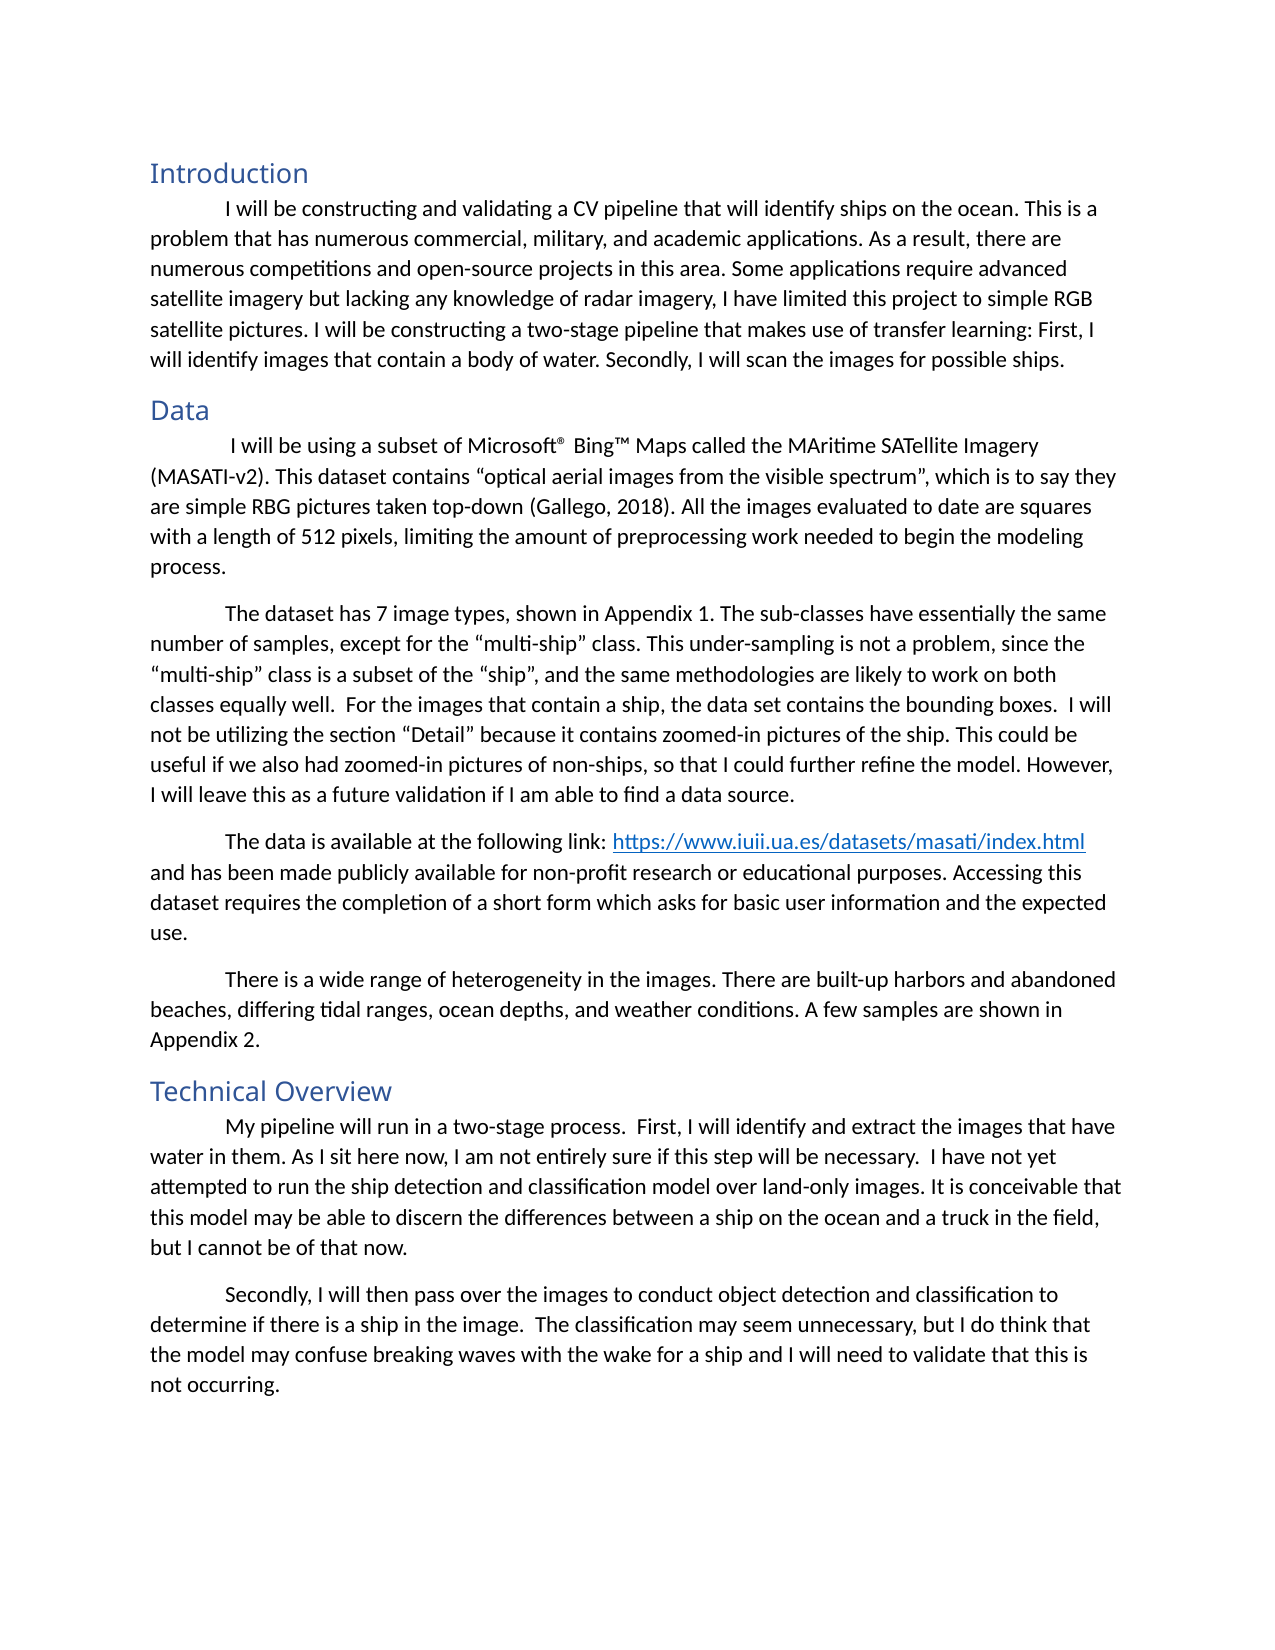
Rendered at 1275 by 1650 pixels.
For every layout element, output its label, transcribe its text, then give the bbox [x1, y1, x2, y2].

text The dataset has 7 image types, shown in Appendix 1. The sub-classes have essentially the same number of samples, except for the “multi-ship” class. This under-sampling is not a problem, since the “multi-ship” class is a subset of the “ship”, and the same methodologies are likely to work on both classes equally well. For the images that contain a ship, the data set contains the bounding boxes. I will not be utilizing the section “Detail” because it contains zoomed-in pictures of the ship. This could be useful if we also had zoomed-in pictures of non-ships, so that I could further refine the model. However, I will leave this as a future validation if I am able to find a data source. [150, 599, 1125, 809]
text The data is available at the following link: https://www.iuii.ua.es/datasets/masati/index.html and has been made publicly available for non-profit research or educational purposes. Accessing this dataset requires the completion of a short form which asks for basic user information and the expected use. [150, 827, 1125, 946]
subtitle Data [150, 392, 1125, 429]
text I will be using a subset of Microsoft® Bing™ Maps called the MAritime SATellite Imagery (MASATI-v2). This dataset contains “optical aerial images from the visible spectrum”, which is to say they are simple RBG pictures taken top-down . All the images evaluated to date are squares with a length of 512 pixels, limiting the amount of preprocessing work needed to begin the modeling process. [150, 432, 1125, 581]
text My pipeline will run in a two-stage process. First, I will identify and extract the images that have water in them. As I sit here now, I am not entirely sure if this step will be necessary. I have not yet attempted to run the ship detection and classification model over land-only images. It is conceivable that this model may be able to discern the differences between a ship on the ocean and a truck in the field, but I cannot be of that now. [150, 1112, 1125, 1261]
text There is a wide range of heterogeneity in the images. There are built-up harbors and abandoned beaches, differing tidal ranges, ocean depths, and weather conditions. A few samples are shown in Appendix 2. [150, 965, 1125, 1053]
text Secondly, I will then pass over the images to conduct object detection and classification to determine if there is a ship in the image. The classification may seem unnecessary, but I do think that the model may confuse breaking waves with the wake for a ship and I will need to validate that this is not occurring. [150, 1280, 1125, 1398]
subtitle Technical Overview [150, 1072, 1125, 1109]
subtitle Introduction [150, 154, 1125, 191]
text I will be constructing and validating a CV pipeline that will identify ships on the ocean. This is a problem that has numerous commercial, military, and academic applications. As a result, there are numerous competitions and open-source projects in this area. Some applications require advanced satellite imagery but lacking any knowledge of radar imagery, I have limited this project to simple RGB satellite pictures. I will be constructing a two-stage pipeline that makes use of transfer learning: First, I will identify images that contain a body of water. Secondly, I will scan the images for possible ships. [150, 194, 1125, 373]
